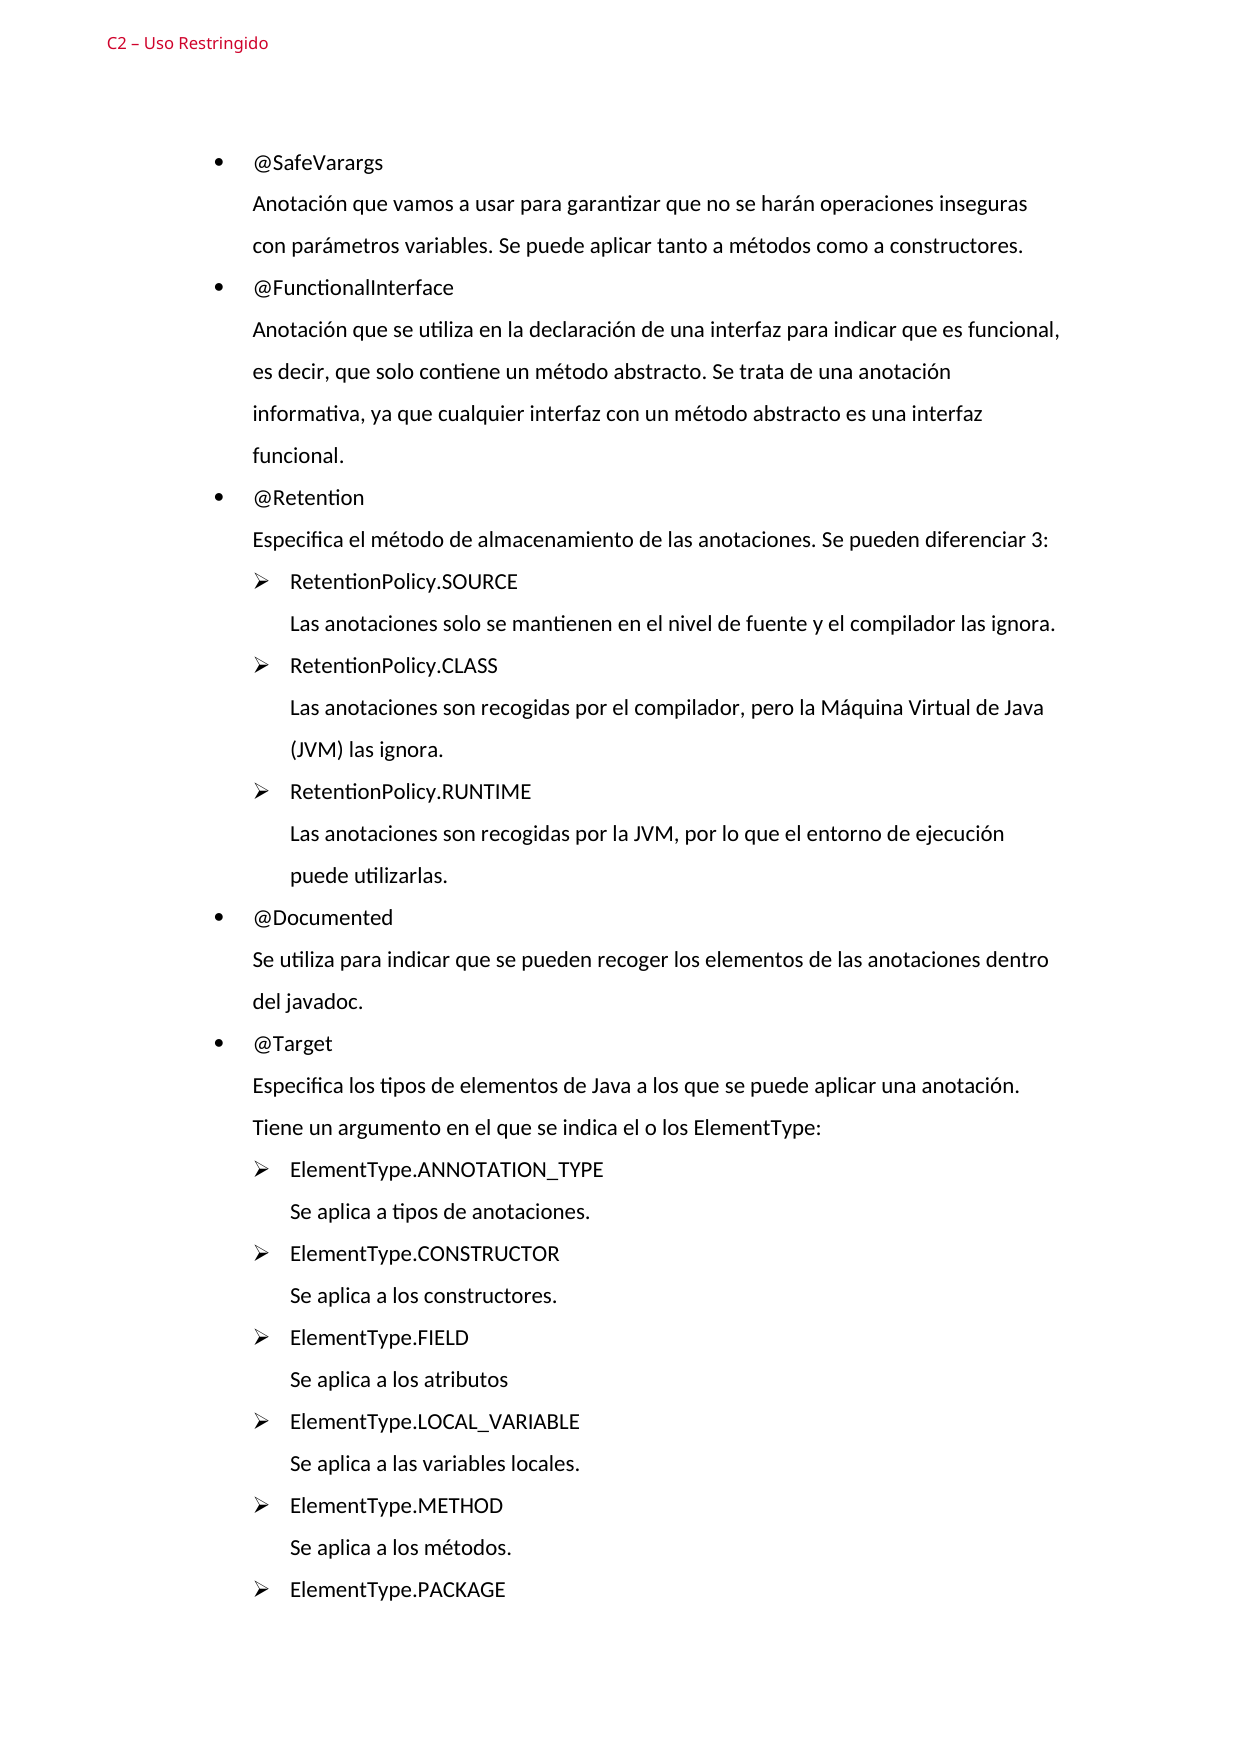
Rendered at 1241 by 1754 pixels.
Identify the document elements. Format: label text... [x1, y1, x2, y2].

list ElementType.LOCAL_VARIABLE [252, 1407, 1063, 1435]
list ElementType.CONSTRUCTOR [252, 1239, 1063, 1267]
list @Target [215, 1029, 1063, 1057]
list Se utiliza para indicar que se pueden recoger los elementos de las anotaciones dentro del javadoc. [252, 945, 1063, 1015]
list RetentionPolicy.SOURCE [252, 567, 1063, 595]
list RetentionPolicy.CLASS [252, 651, 1063, 679]
list RetentionPolicy.RUNTIME [252, 777, 1063, 805]
list @FunctionalInterface [215, 273, 1063, 302]
list Las anotaciones son recogidas por el compilador, pero la Máquina Virtual de Java (JVM) las ignora. [290, 693, 1063, 763]
list ElementType.ANNOTATION_TYPE [252, 1155, 1063, 1183]
list Anotación que se utiliza en la declaración de una interfaz para indicar que es funcional, es decir, que solo contiene un método abstracto. Se trata de una anotación informativa, ya que cualquier interfaz con un método abstracto es una interfaz funcional. [252, 316, 1063, 469]
list Se aplica a los atributos [290, 1365, 1063, 1393]
list Se aplica a los constructores. [290, 1281, 1063, 1309]
list @Retention [215, 483, 1063, 511]
list Se aplica a los métodos. [290, 1533, 1063, 1561]
list @Documented [215, 903, 1063, 931]
list @SafeVarargs [215, 148, 1063, 176]
list Especifica los tipos de elementos de Java a los que se puede aplicar una anotación. Tiene un argumento en el que se indica el o los ElementType: [252, 1071, 1063, 1141]
list Las anotaciones son recogidas por la JVM, por lo que el entorno de ejecución puede utilizarlas. [290, 819, 1063, 889]
list Especifica el método de almacenamiento de las anotaciones. Se pueden diferenciar 3: [252, 525, 1063, 553]
list ElementType.PACKAGE [252, 1575, 1063, 1603]
list Las anotaciones solo se mantienen en el nivel de fuente y el compilador las ignora. [290, 609, 1063, 637]
list Se aplica a tipos de anotaciones. [290, 1197, 1063, 1225]
list Se aplica a las variables locales. [290, 1449, 1063, 1477]
list ElementType.FIELD [252, 1323, 1063, 1351]
list ElementType.METHOD [252, 1491, 1063, 1519]
list Anotación que vamos a usar para garantizar que no se harán operaciones inseguras con parámetros variables. Se puede aplicar tanto a métodos como a constructores. [252, 189, 1063, 259]
